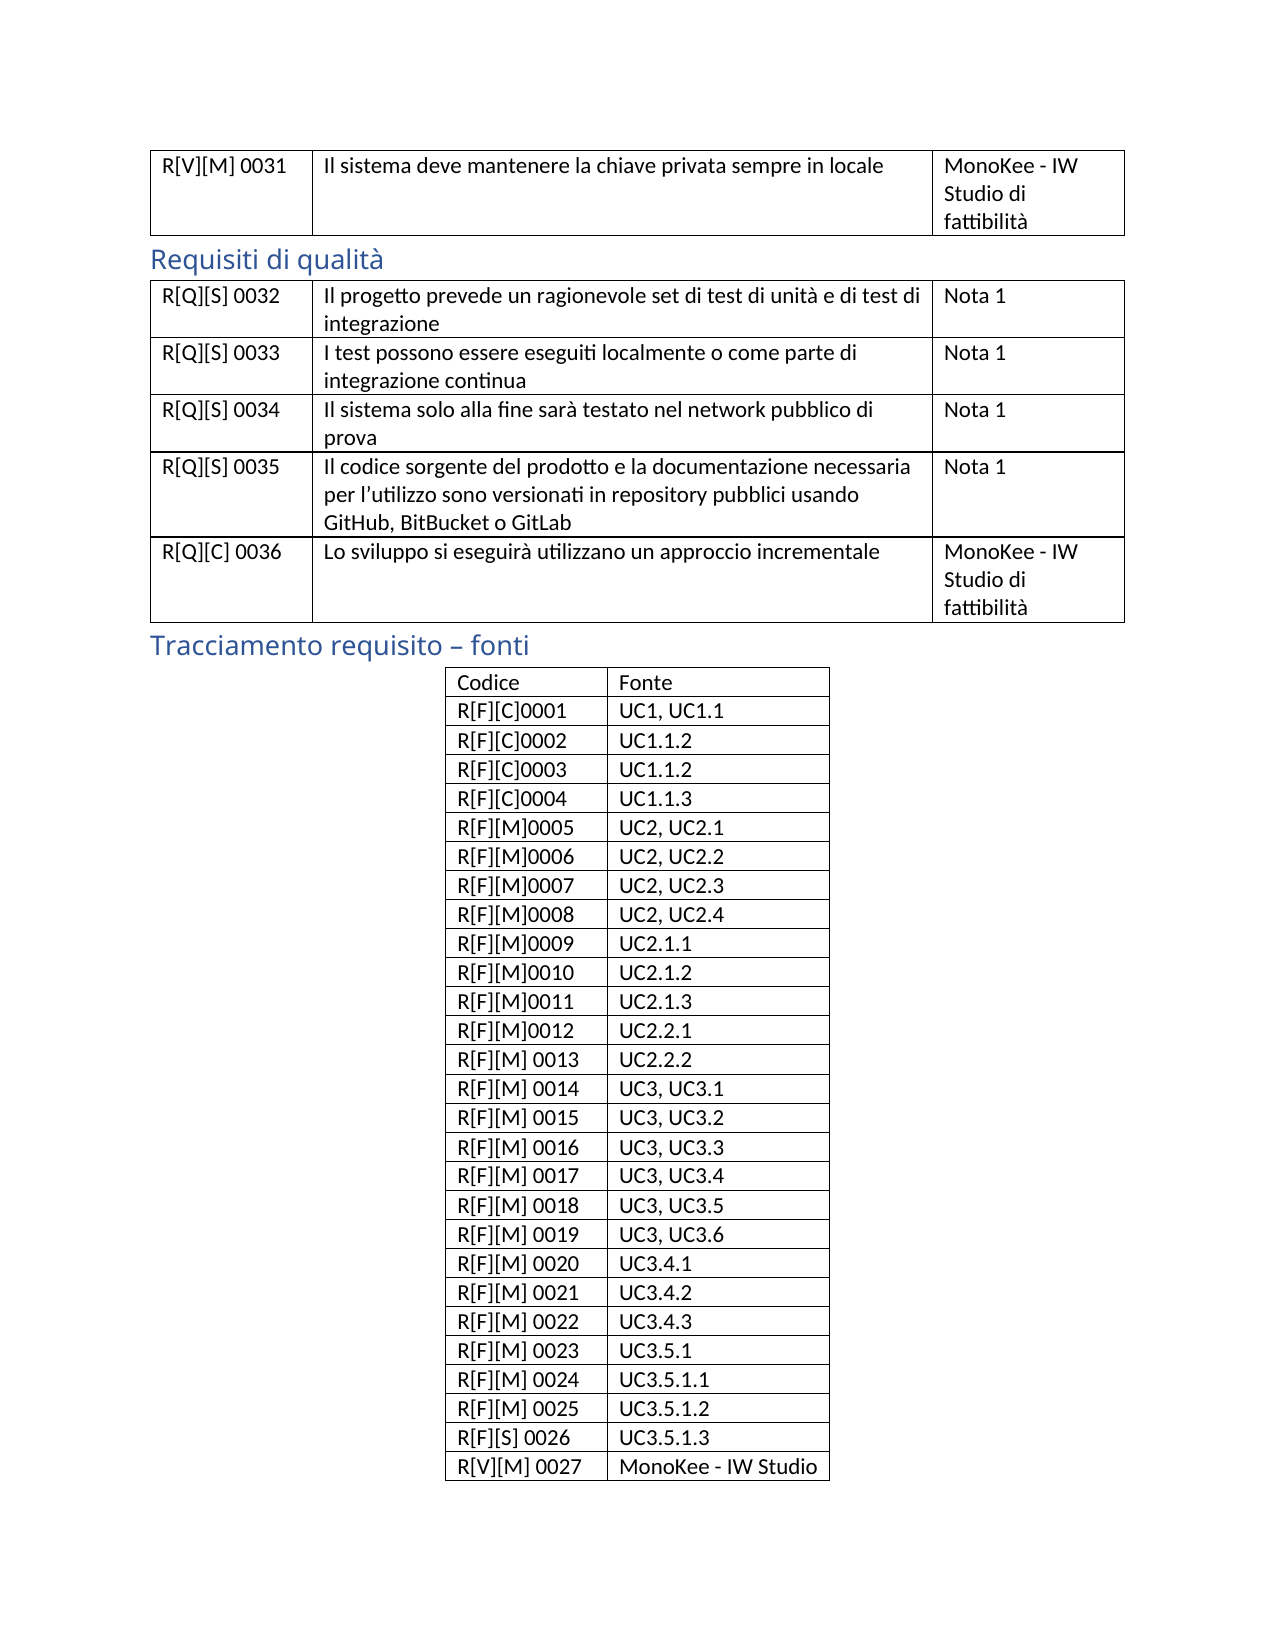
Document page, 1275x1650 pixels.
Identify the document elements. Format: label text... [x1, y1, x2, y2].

table_cell R[F][M]0012 [446, 1016, 607, 1044]
table_cell UC2, UC2.1 [608, 813, 829, 841]
table_cell R[F][C]0002 [446, 726, 607, 754]
table_cell R[F][C]0001 [446, 697, 607, 725]
table_cell UC1.1.2 [608, 755, 829, 783]
table_cell UC3.5.1 [608, 1336, 829, 1364]
table_cell R[Q][S] 0035 [151, 453, 312, 536]
table_cell Nota 1 [933, 338, 1124, 394]
table_cell UC3, UC3.5 [608, 1191, 829, 1219]
subtitle Requisiti di qualità [150, 240, 1125, 277]
table_cell Il sistema deve mantenere la chiave privata sempre in locale [313, 151, 932, 235]
table_cell R[V][M] 0027 [446, 1452, 607, 1480]
table_cell R[F][M] 0013 [446, 1045, 607, 1073]
table_cell UC3, UC3.6 [608, 1220, 829, 1248]
table_cell R[F][M] 0014 [446, 1075, 607, 1102]
table_cell R[F][M] 0017 [446, 1162, 607, 1190]
table_cell R[F][M] 0022 [446, 1307, 607, 1335]
table_cell UC3.5.1.3 [608, 1423, 829, 1451]
table_cell R[F][M]0005 [446, 813, 607, 841]
table_cell Il sistema solo alla fine sarà testato nel network pubblico di prova [313, 395, 932, 451]
subtitle Tracciamento requisito – fonti [150, 627, 1125, 664]
table_cell I test possono essere eseguiti localmente o come parte di integrazione continua [313, 338, 932, 394]
table_cell UC3.5.1.1 [608, 1365, 829, 1393]
table_cell R[F][M]0008 [446, 900, 607, 928]
table_cell R[V][M] 0031 [151, 151, 312, 235]
table_cell UC1, UC1.1 [608, 697, 829, 725]
table_cell UC3.4.3 [608, 1307, 829, 1335]
table_cell R[F][M] 0021 [446, 1278, 607, 1306]
table_cell Nota 1 [933, 395, 1124, 451]
table_cell Il codice sorgente del prodotto e la documentazione necessaria per l’utilizzo sono versionati in repository pubblici usando GitHub, BitBucket o GitLab [313, 453, 932, 536]
table_cell UC3, UC3.1 [608, 1075, 829, 1102]
table_cell Lo sviluppo si eseguirà utilizzano un approccio incrementale [313, 538, 932, 622]
table_cell UC2, UC2.4 [608, 900, 829, 928]
table_cell UC2.1.3 [608, 987, 829, 1015]
table_cell UC2, UC2.3 [608, 871, 829, 899]
table_header Codice [446, 668, 607, 696]
table_cell UC2.1.1 [608, 929, 829, 957]
table_cell R[F][M] 0023 [446, 1336, 607, 1364]
table_cell R[Q][S] 0034 [151, 395, 312, 451]
table_cell R[Q][C] 0036 [151, 538, 312, 622]
table_cell R[F][M] 0016 [446, 1133, 607, 1161]
table_header R[Q][S] 0032 [151, 281, 312, 337]
table_cell MonoKee - IW Studio di fattibilità [933, 538, 1124, 622]
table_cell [933, 151, 1124, 235]
table_cell UC3.4.1 [608, 1249, 829, 1277]
table_cell R[F][M] 0024 [446, 1365, 607, 1393]
table_cell UC1.1.3 [608, 784, 829, 812]
table_cell R[F][S] 0026 [446, 1423, 607, 1451]
table_cell R[F][M]0009 [446, 929, 607, 957]
table_cell R[F][M] 0015 [446, 1104, 607, 1132]
table_cell R[Q][S] 0033 [151, 338, 312, 394]
table_cell UC2.2.1 [608, 1016, 829, 1044]
table_cell UC2.1.2 [608, 958, 829, 986]
table_cell UC2.2.2 [608, 1045, 829, 1073]
table_cell UC3.4.2 [608, 1278, 829, 1306]
table_cell UC3, UC3.3 [608, 1133, 829, 1161]
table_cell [608, 1452, 829, 1480]
table_header Nota 1 [933, 281, 1124, 337]
table_cell R[F][C]0004 [446, 784, 607, 812]
table_header Il progetto prevede un ragionevole set di test di unità e di test di integrazione [313, 281, 932, 337]
table_cell R[F][M]0011 [446, 987, 607, 1015]
table_cell R[F][C]0003 [446, 755, 607, 783]
table_cell R[F][M] 0020 [446, 1249, 607, 1277]
table_cell UC3.5.1.2 [608, 1394, 829, 1422]
table_cell UC3, UC3.4 [608, 1162, 829, 1190]
table_cell UC2, UC2.2 [608, 842, 829, 870]
table_cell UC1.1.2 [608, 726, 829, 754]
table_cell R[F][M]0007 [446, 871, 607, 899]
table_cell R[F][M] 0018 [446, 1191, 607, 1219]
table_header Fonte [608, 668, 829, 696]
table_cell R[F][M] 0019 [446, 1220, 607, 1248]
table_cell UC3, UC3.2 [608, 1104, 829, 1132]
table_cell R[F][M] 0025 [446, 1394, 607, 1422]
table_cell Nota 1 [933, 453, 1124, 536]
table_cell R[F][M]0006 [446, 842, 607, 870]
table_cell R[F][M]0010 [446, 958, 607, 986]
